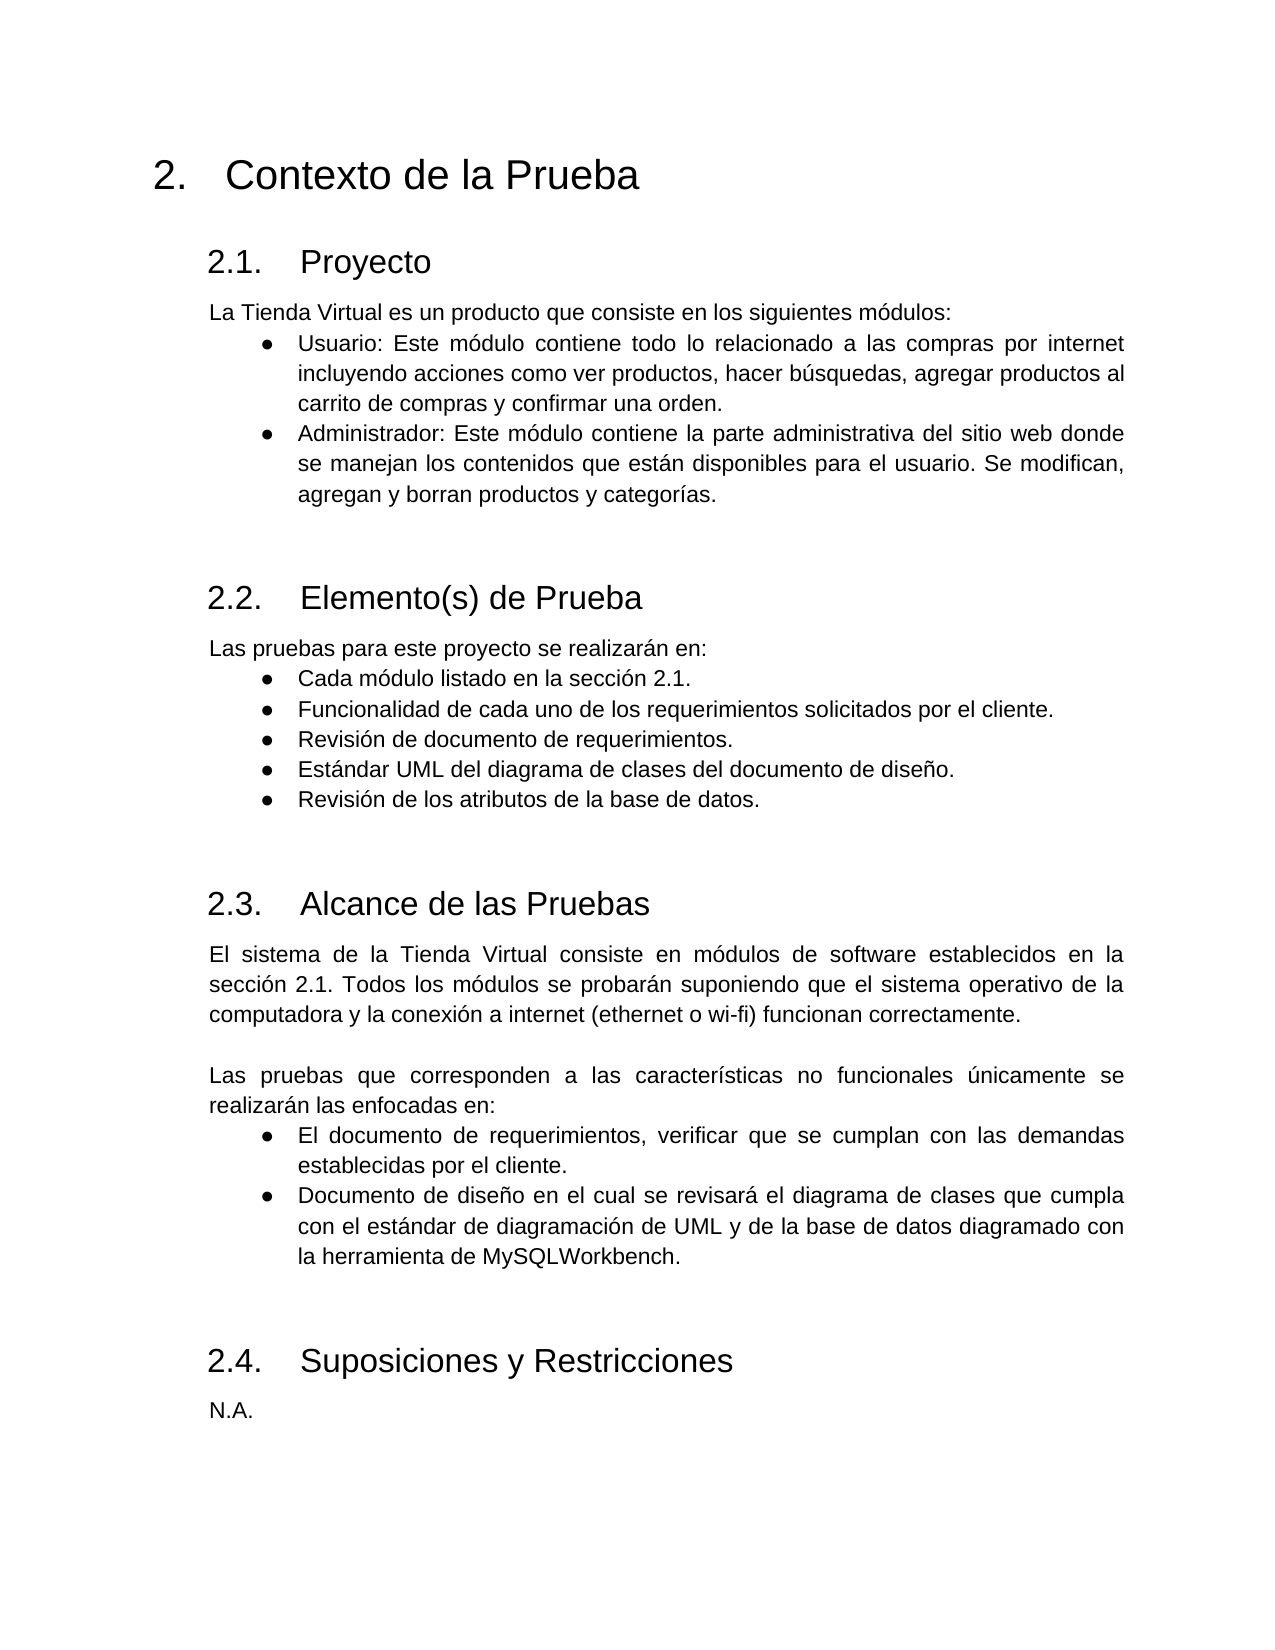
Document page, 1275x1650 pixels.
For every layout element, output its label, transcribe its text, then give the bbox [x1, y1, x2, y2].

list Cada módulo listado en la sección 2.1. [260, 665, 1125, 692]
text N.A. [209, 1397, 1125, 1424]
list Revisión de documento de requerimientos. [260, 726, 1125, 752]
text Las pruebas que corresponden a las características no funcionales únicamente se realizarán las enfocadas en: [209, 1062, 1125, 1118]
subtitle Alcance de las Pruebas [262, 884, 1125, 922]
subtitle Suposiciones y Restricciones [262, 1341, 1125, 1379]
text El sistema de la Tienda Virtual consiste en módulos de software establecidos en la sección 2.1. Todos los módulos se probarán suponiendo que el sistema operativo de la computadora y la conexión a internet (ethernet o wi-fi) funcionan correctamente. [209, 941, 1125, 1027]
list Estándar UML del diagrama de clases del documento de diseño. [260, 756, 1125, 782]
subtitle Elemento(s) de Prueba [262, 578, 1125, 617]
list Usuario: Este módulo contiene todo lo relacionado a las compras por internet incluyendo acciones como ver productos, hacer búsquedas, agregar productos al carrito de compras y confirmar una orden. [260, 329, 1125, 416]
text Las pruebas para este proyecto se realizarán en: [209, 635, 1125, 661]
list El documento de requerimientos, verificar que se cumplan con las demandas establecidas por el cliente. [260, 1122, 1125, 1178]
list Administrador: Este módulo contiene la parte administrativa del sitio web donde se manejan los contenidos que están disponibles para el usuario. Se modifican, agregan y borran productos y categorías. [260, 420, 1125, 507]
subtitle Proyecto [262, 243, 1125, 281]
list Documento de diseño en el cual se revisará el diagrama de clases que cumpla con el estándar de diagramación de UML y de la base de datos diagramado con la herramienta de MySQLWorkbench. [260, 1182, 1125, 1269]
list Funcionalidad de cada uno de los requerimientos solicitados por el cliente. [260, 696, 1125, 722]
subtitle Contexto de la Prueba [187, 150, 1125, 198]
text La Tienda Virtual es un producto que consiste en los siguientes módulos: [209, 299, 1125, 326]
list Revisión de los atributos de la base de datos. [260, 786, 1125, 812]
